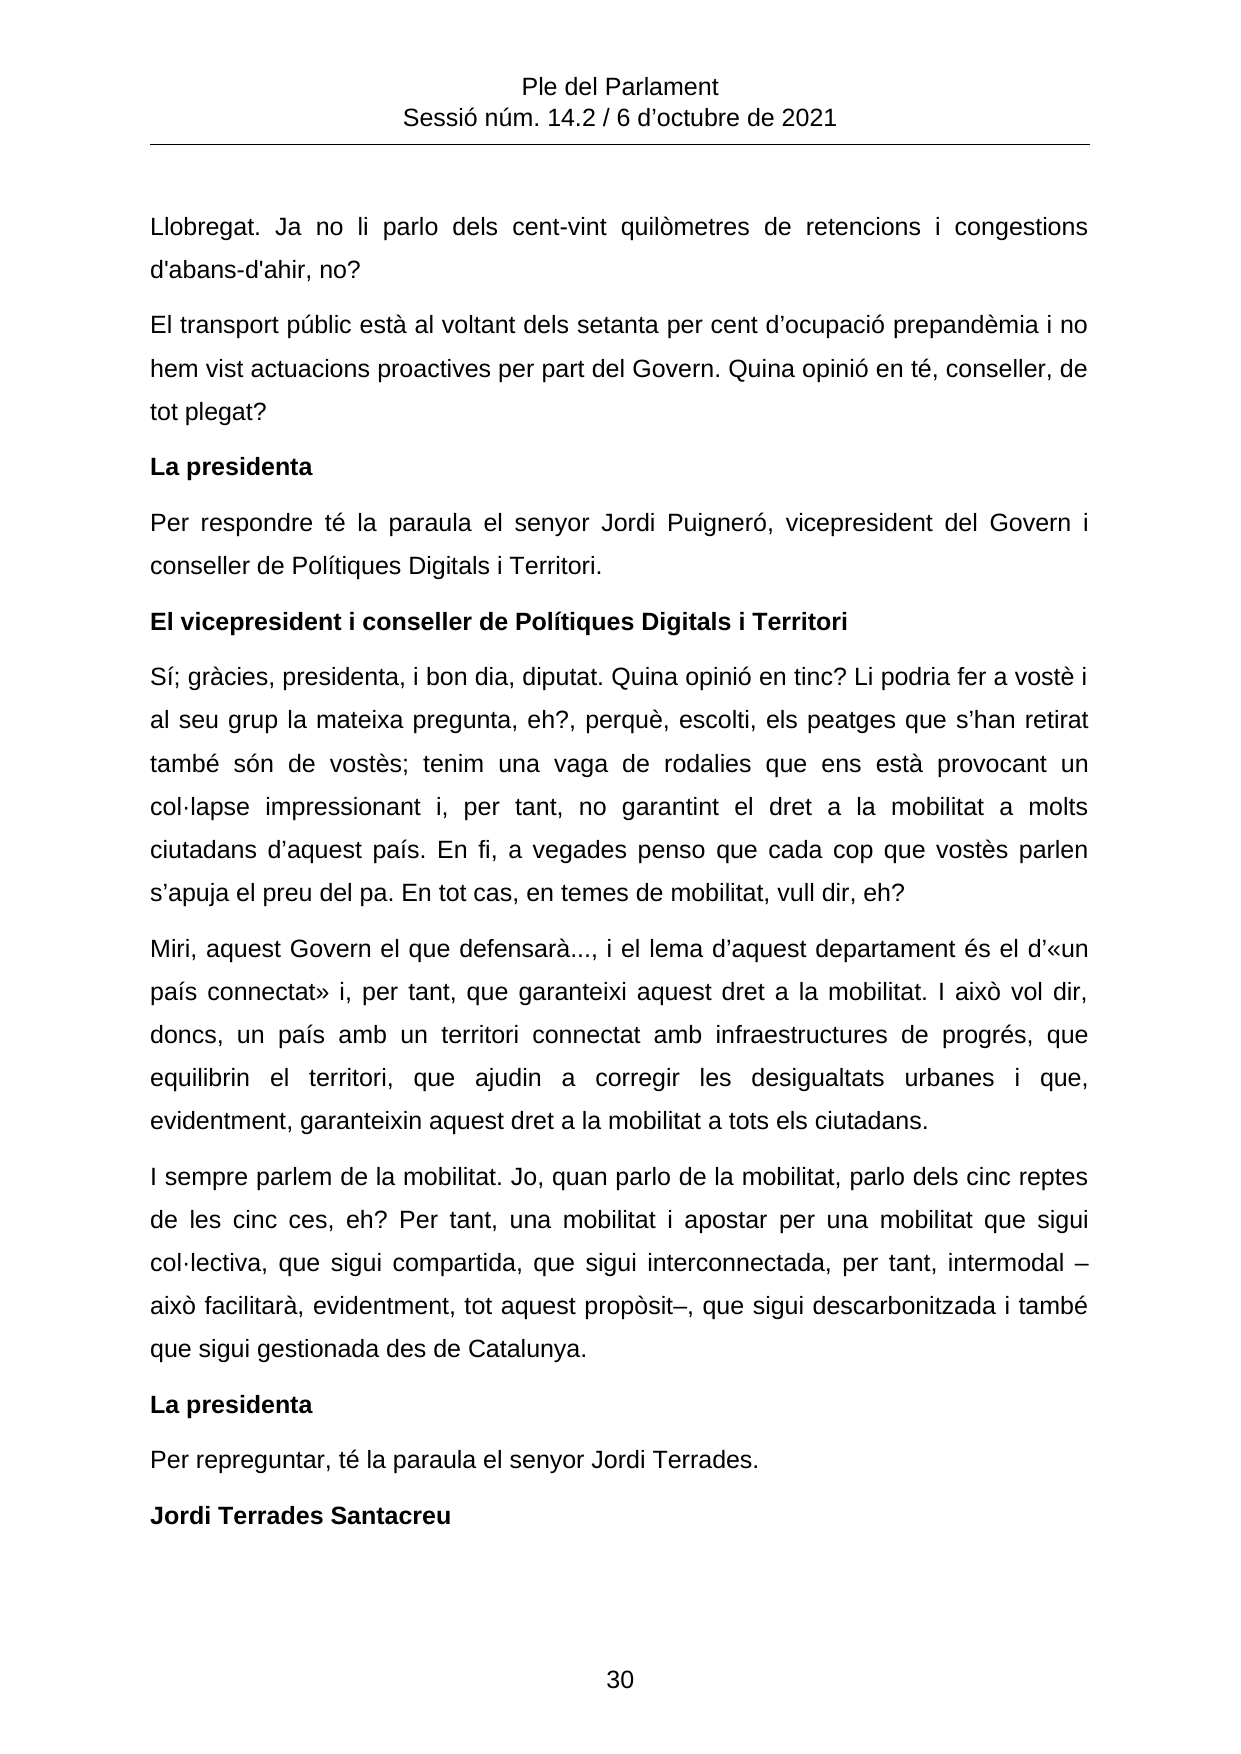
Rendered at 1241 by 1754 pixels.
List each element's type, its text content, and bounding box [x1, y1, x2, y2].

text Miri, aquest Govern el que defensarà..., i el lema d’aquest departament és el d’«un país connectat» i, per tant, que garanteixi aquest dret a la mobilitat. I això vol dir, doncs, un país amb un territori connectat amb infraestructures de progrés, que equilibrin el territori, que ajudin a corregir les desigualtats urbanes i que, evidentment, garanteixin aquest dret a la mobilitat a tots els ciutadans. [150, 934, 1090, 1135]
text La presidenta [150, 1390, 1090, 1419]
text Per respondre té la paraula el senyor Jordi Puigneró, vicepresident del Govern i conseller de Polítiques Digitals i Territori. [150, 508, 1090, 580]
text El vicepresident i conseller de Polítiques Digitals i Territori [150, 607, 1090, 636]
text La presidenta [150, 452, 1090, 481]
text El transport públic està al voltant dels setanta per cent d’ocupació prepandèmia i no hem vist actuacions proactives per part del Govern. Quina opinió en té, conseller, de tot plegat? [150, 311, 1090, 426]
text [150, 212, 1090, 284]
text Per repreguntar, té la paraula el senyor Jordi Terrades. [150, 1446, 1090, 1474]
text I sempre parlem de la mobilitat. Jo, quan parlo de la mobilitat, parlo dels cinc reptes de les cinc ces, eh? Per tant, una mobilitat i apostar per una mobilitat que sigui col·lectiva, que sigui compartida, que sigui interconnectada, per tant, intermodal –això facilitarà, evidentment, tot aquest propòsit–, que sigui descarbonitzada i també que sigui gestionada des de Catalunya. [150, 1162, 1090, 1363]
text Jordi Terrades Santacreu [150, 1501, 1090, 1530]
text Sí; gràcies, presidenta, i bon dia, diputat. Quina opinió en tinc? Li podria fer a vostè i al seu grup la mateixa pregunta, eh?, perquè, escolti, els peatges que s’han retirat també són de vostès; tenim una vaga de rodalies que ens està provocant un col·lapse impressionant i, per tant, no garantint el dret a la mobilitat a molts ciutadans d’aquest país. En fi, a vegades penso que cada cop que vostès parlen s’apuja el preu del pa. En tot cas, en temes de mobilitat, vull dir, eh? [150, 662, 1090, 907]
